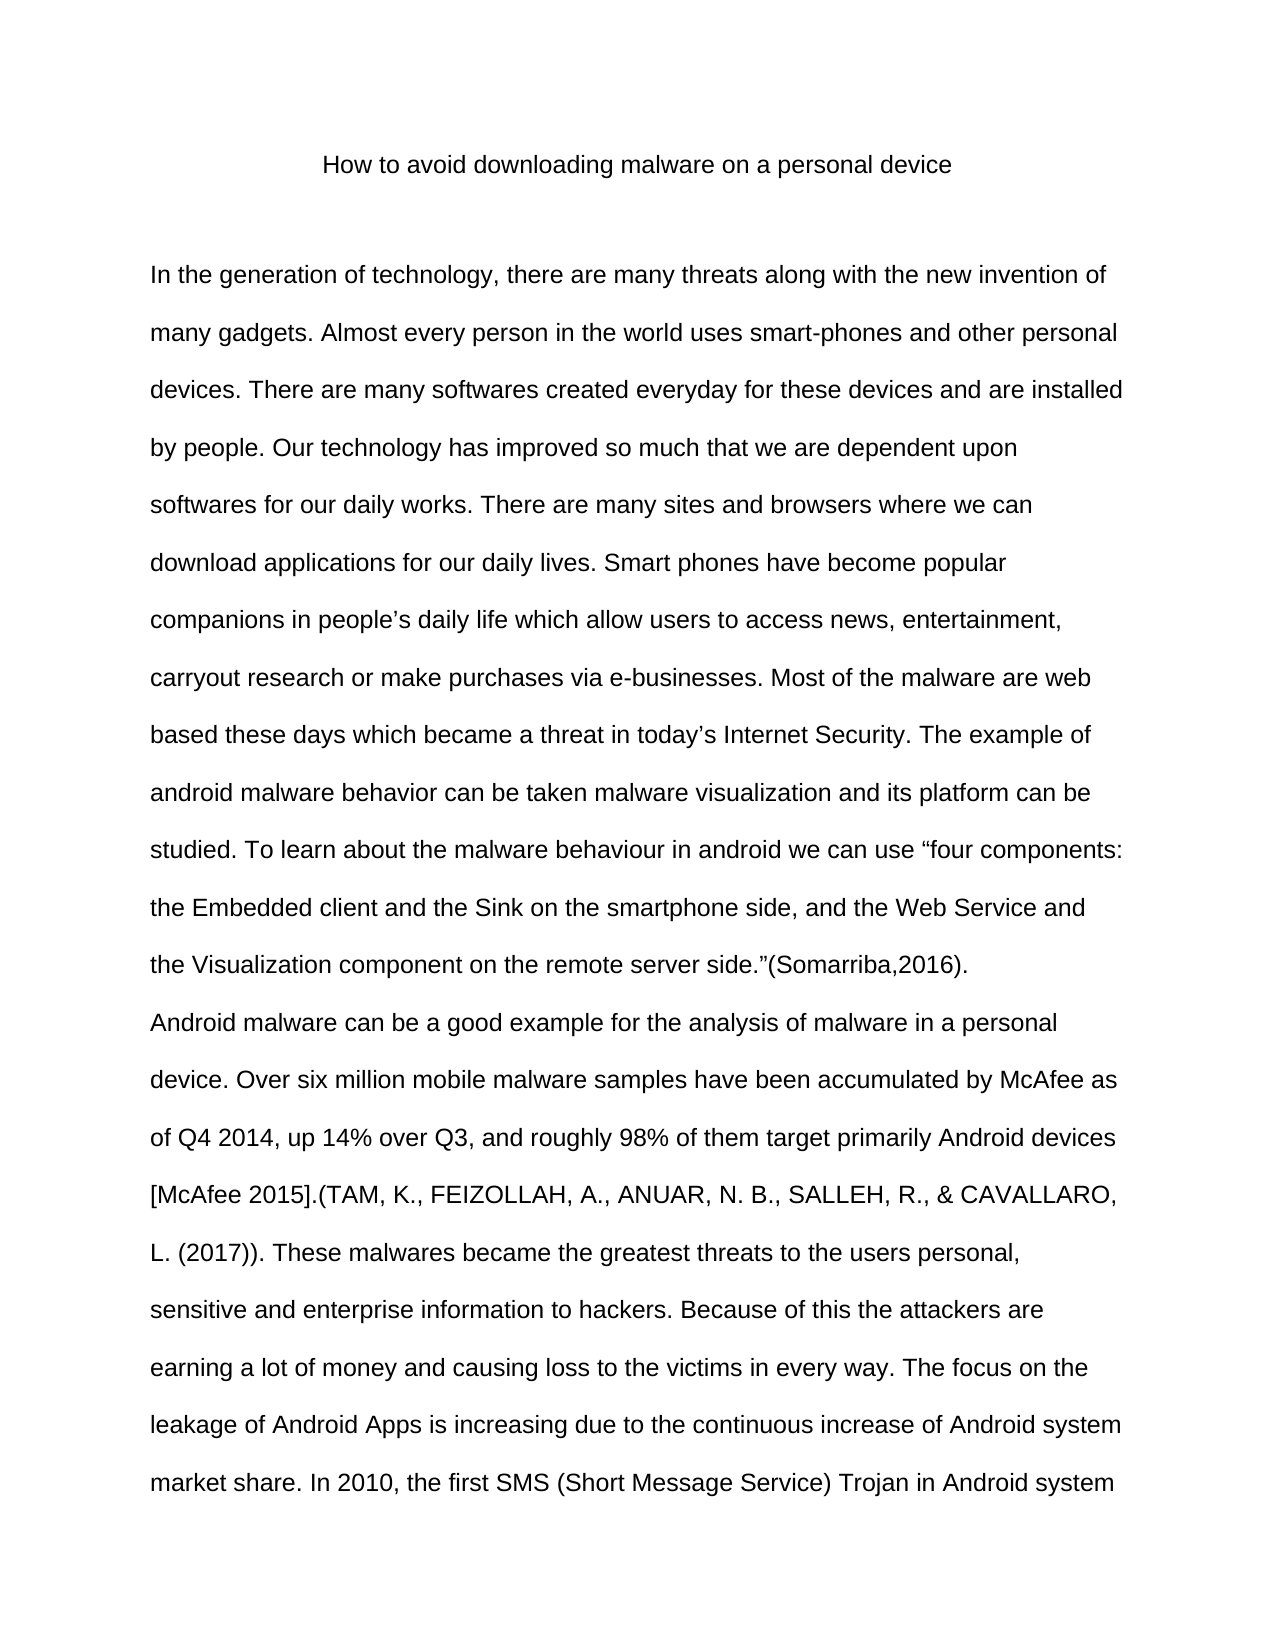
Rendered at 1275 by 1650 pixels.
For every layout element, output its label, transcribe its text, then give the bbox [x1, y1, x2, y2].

text How to avoid downloading malware on a personal device [150, 150, 1125, 179]
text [150, 1008, 1125, 1496]
text In the generation of technology, there are many threats along with the new invention of many gadgets. Almost every person in the world uses smart-phones and other personal devices. There are many softwares created everyday for these devices and are installed by people. Our technology has improved so much that we are dependent upon softwares for our daily works. There are many sites and browsers where we can download applications for our daily lives. Smart phones have become popular companions in people’s daily life which allow users to access news, entertainment, carryout research or make purchases via e-businesses. Most of the malware are web based these days which became a threat in today’s Internet Security. The example of android malware behavior can be taken malware visualization and its platform can be studied. To learn about the malware behaviour in android we can use “four components: the Embedded client and the Sink on the smartphone side, and the Web Service and the Visualization component on the remote server side.”(Somarriba,2016). [150, 260, 1125, 979]
